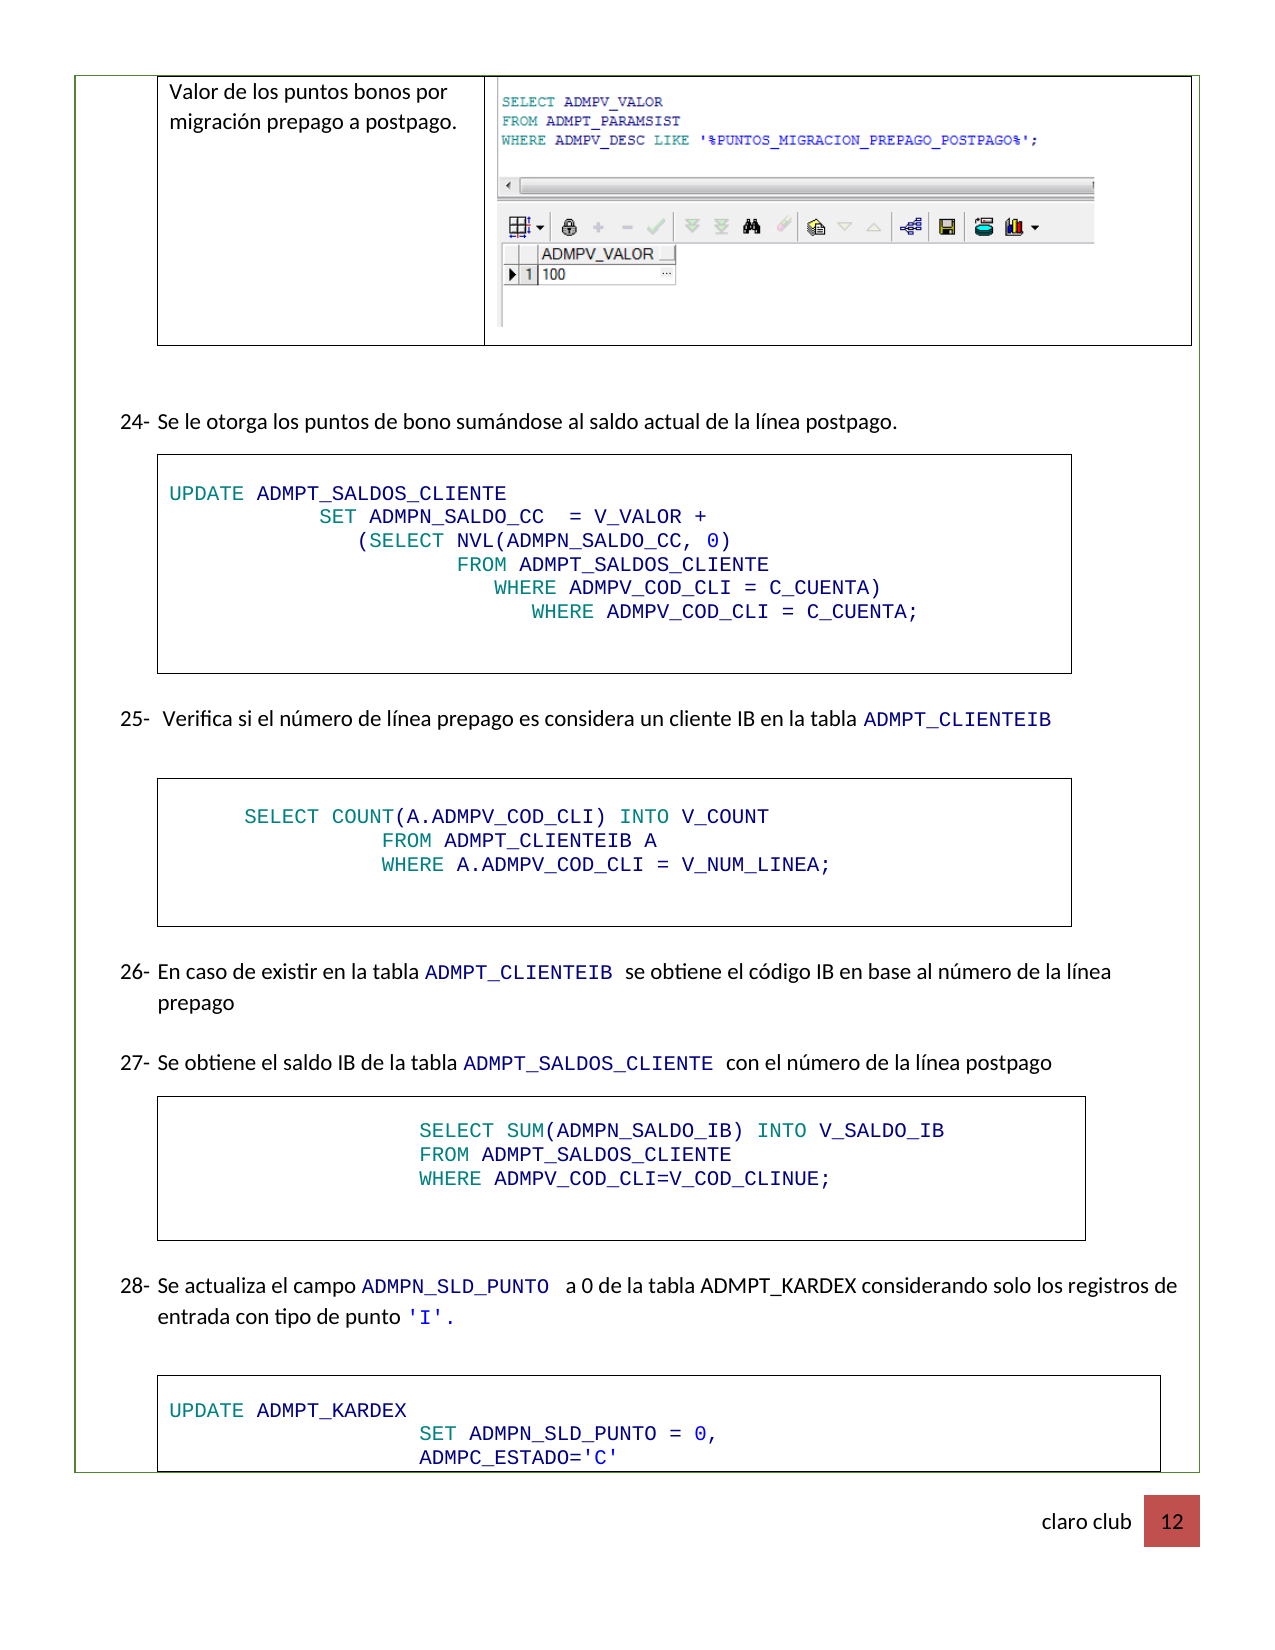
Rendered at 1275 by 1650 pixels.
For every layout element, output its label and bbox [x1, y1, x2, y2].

table_cell [76, 76, 1199, 1472]
picture [496, 77, 1095, 327]
